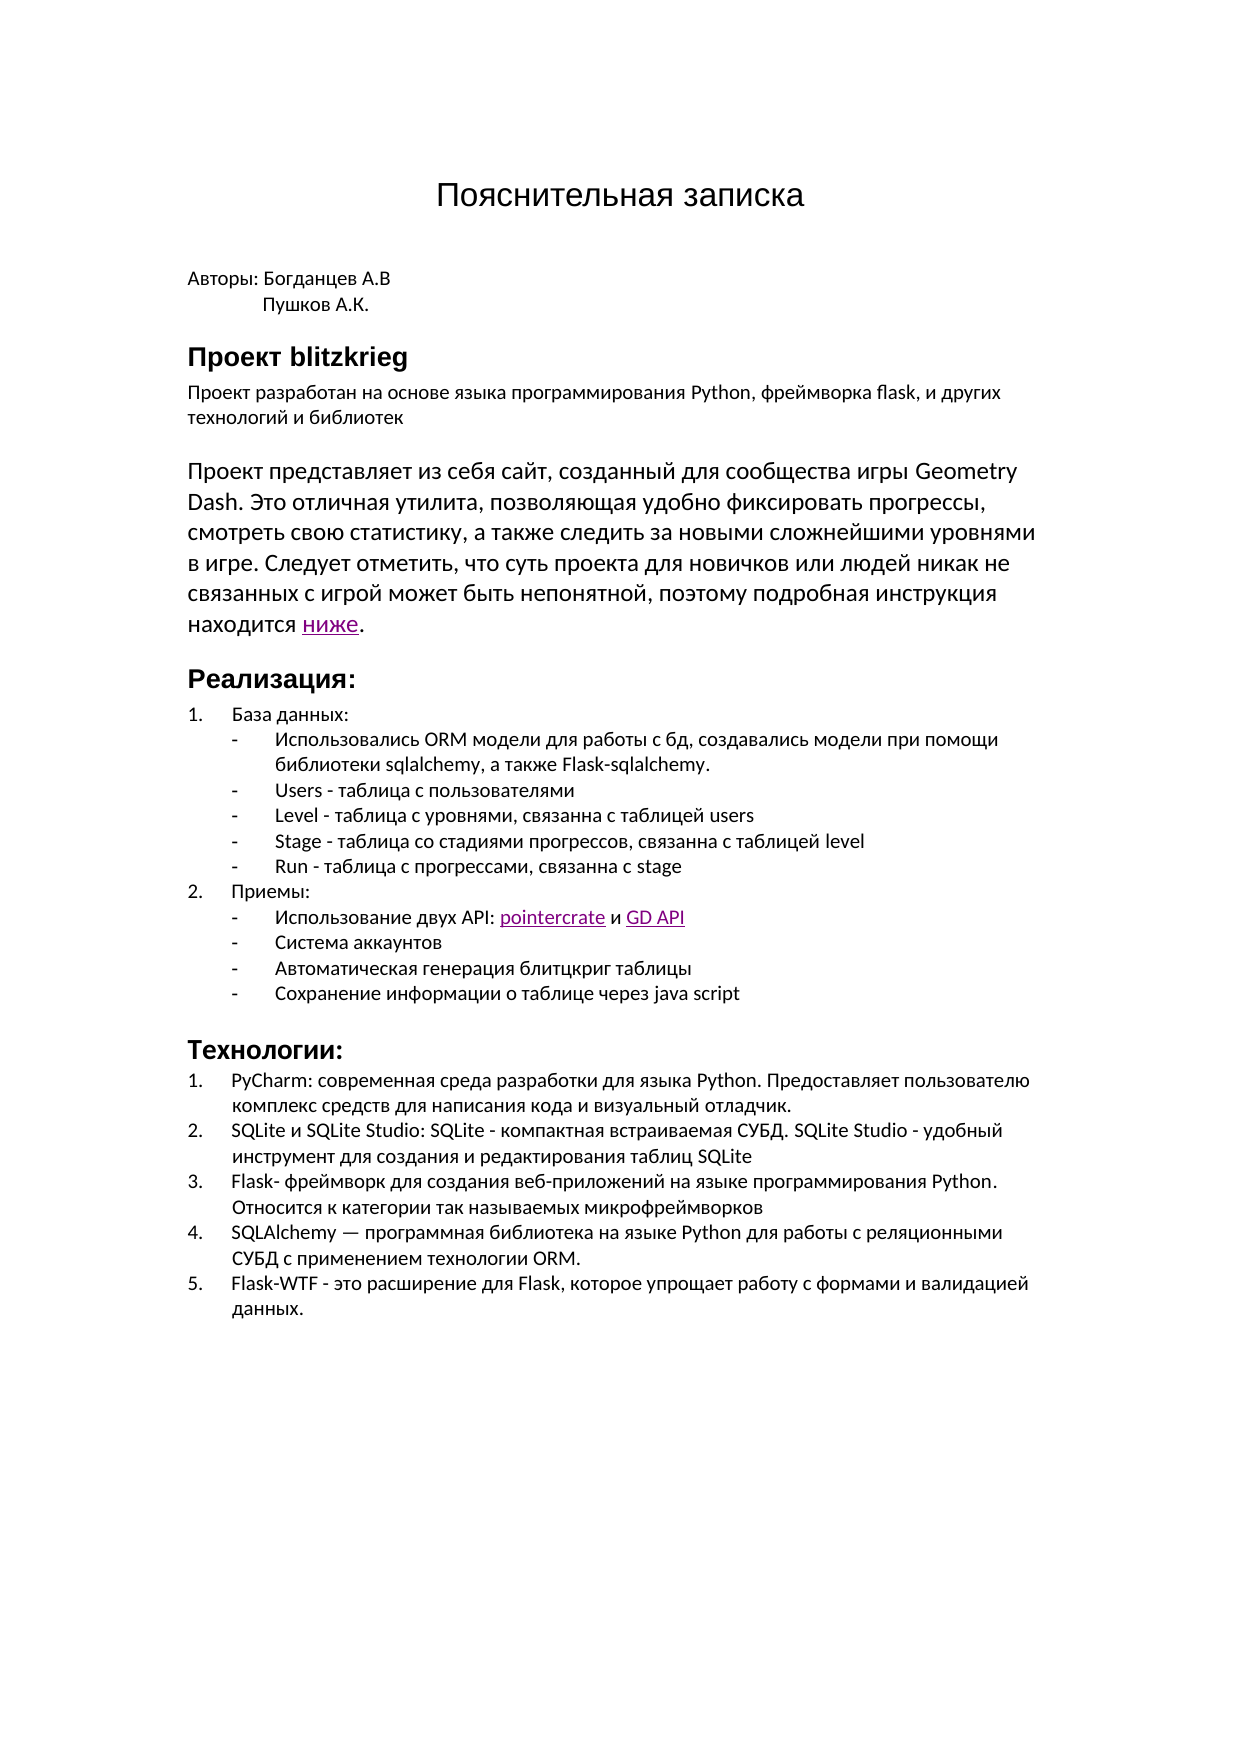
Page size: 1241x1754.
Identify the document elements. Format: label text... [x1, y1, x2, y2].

list База данных: [187, 701, 1053, 726]
list Система аккаунтов [231, 929, 1053, 955]
subtitle Проект blitzkrieg [187, 341, 1053, 373]
list Автоматическая генерация блитцкриг таблицы [231, 955, 1053, 980]
list Flask- фреймворк для создания веб-приложений на языке программирования Python. Относится к категории так называемых микрофреймворков [187, 1168, 1053, 1219]
list Run - таблица с прогрессами, связанна с stage [231, 853, 1053, 879]
text Проект разработан на основе языка программирования Python, фреймворка flask, и других технологий и библиотек [187, 379, 1053, 430]
list Users - таблица с пользователями [231, 777, 1053, 802]
subtitle Реализация: [187, 663, 1053, 694]
text Авторы: Богданцев А.В [187, 266, 1053, 291]
text Технологии: [187, 1031, 1053, 1067]
list Flask-WTF - это расширение для Flask, которое упрощает работу с формами и валидацией данных. [187, 1270, 1053, 1321]
list Использование двух API: pointercrate и GD API [231, 904, 1053, 929]
list Level - таблица с уровнями, связанна с таблицей users [231, 802, 1053, 828]
list Stage - таблица со стадиями прогрессов, связанна с таблицей level [231, 828, 1053, 853]
text Проект представляет из себя сайт, созданный для сообщества игры Geometry Dash. Это отличная утилита, позволяющая удобно фиксировать прогрессы, смотреть свою статистику, а также следить за новыми сложнейшими уровнями в игре. Следует отметить, что суть проекта для новичков или людей никак не связанных с игрой может быть непонятной, поэтому подробная инструкция находится ниже. [187, 455, 1053, 638]
list SQLite и SQLite Studio: SQLite - компактная встраиваемая СУБД. SQLite Studio - удобный инструмент для создания и редактирования таблиц SQLite [187, 1118, 1053, 1168]
list Сохранение информации о таблице через java script [231, 980, 1053, 1006]
list SQLAlchemy — программная библиотека на языке Python для работы с реляционными СУБД с применением технологии ORM. [187, 1219, 1053, 1270]
list Использовались ORM модели для работы с бд, создавались модели при помощи библиотеки sqlalchemy, а также Flask-sqlalchemy. [231, 726, 1053, 777]
list PyCharm: современная среда разработки для языка Python. Предоставляет пользователю комплекс средств для написания кода и визуальный отладчик. [187, 1067, 1053, 1118]
list Приемы: [187, 879, 1053, 904]
text Пушков А.К. [187, 291, 1053, 316]
subtitle Пояснительная записка [187, 175, 1053, 213]
